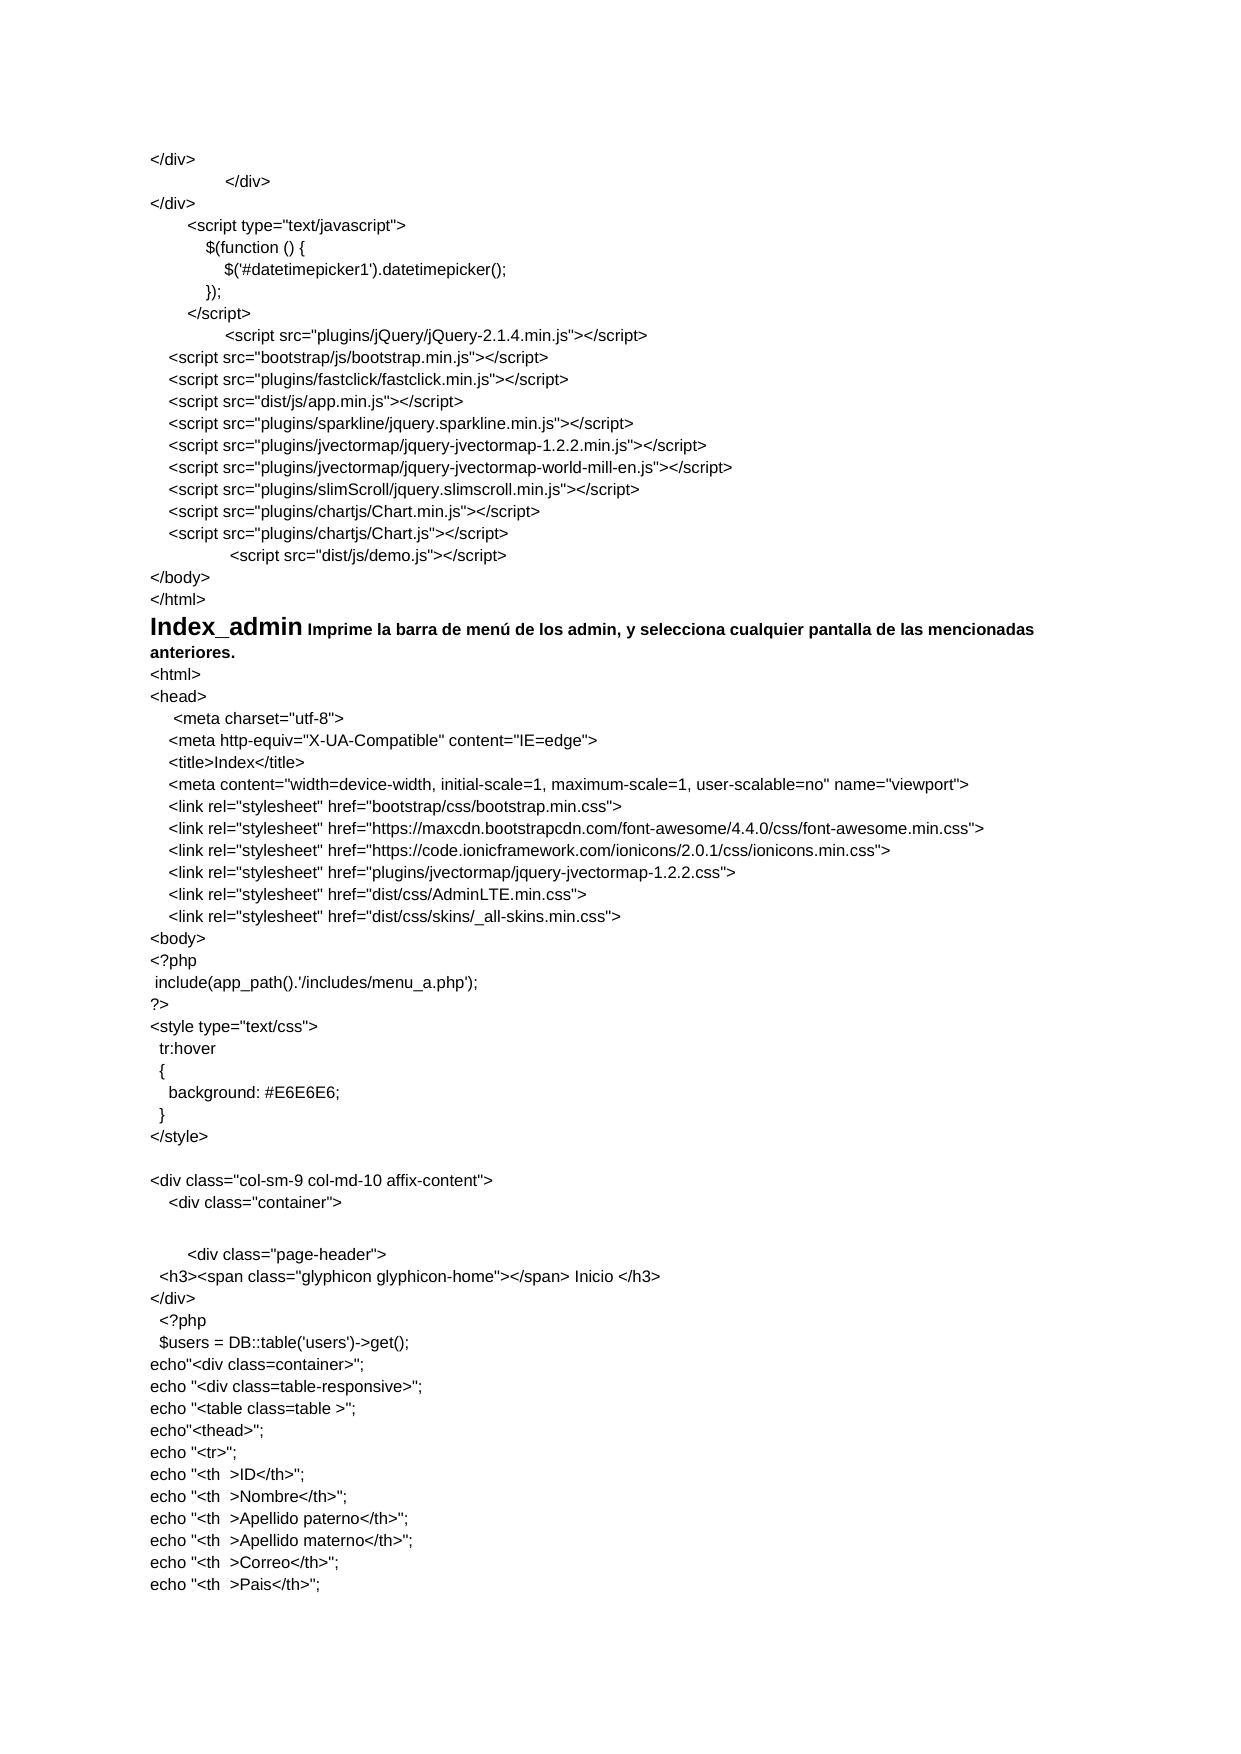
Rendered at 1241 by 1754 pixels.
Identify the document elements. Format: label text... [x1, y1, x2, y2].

text <link rel="stylesheet" href="https://code.ionicframework.com/ionicons/2.0.1/css/ionicons.min.css"> [150, 841, 1090, 860]
text <script src="dist/js/demo.js"></script> [150, 546, 1090, 565]
text <div class="page-header"> [150, 1245, 1090, 1264]
text echo"<thead>"; [150, 1421, 1090, 1440]
text $users = DB::table('users')->get(); [150, 1333, 1090, 1352]
text <script src="plugins/sparkline/jquery.sparkline.min.js"></script> [150, 414, 1090, 433]
text </div> [150, 172, 1090, 191]
text echo "<th >Apellido paterno</th>"; [150, 1508, 1090, 1528]
text include(app_path().'/includes/menu_a.php'); [150, 973, 1090, 992]
text $(function () { [150, 238, 1090, 257]
text echo "<tr>"; [150, 1443, 1090, 1462]
text } [150, 1105, 1090, 1124]
text <meta content="width=device-width, initial-scale=1, maximum-scale=1, user-scalable=no" name="viewport"> [150, 775, 1090, 794]
text { [150, 1061, 1090, 1080]
text Index_admin Imprime la barra de menú de los admin, y selecciona cualquier pantalla de las mencionadas anteriores. [150, 612, 1090, 662]
text <script src="bootstrap/js/bootstrap.min.js"></script> [150, 348, 1090, 367]
text </body> [150, 568, 1090, 587]
text </html> [150, 589, 1090, 609]
text echo "<table class=table >"; [150, 1399, 1090, 1418]
text <?php [150, 951, 1090, 970]
text <div class="container"> [150, 1193, 1090, 1212]
text <link rel="stylesheet" href="plugins/jvectormap/jquery-jvectormap-1.2.2.css"> [150, 863, 1090, 882]
text <script type="text/javascript"> [150, 216, 1090, 235]
text <script src="plugins/slimScroll/jquery.slimscroll.min.js"></script> [150, 480, 1090, 499]
text <script src="plugins/jvectormap/jquery-jvectormap-1.2.2.min.js"></script> [150, 436, 1090, 455]
text <meta charset="utf-8"> [150, 709, 1090, 728]
text <div class="col-sm-9 col-md-10 affix-content"> [150, 1171, 1090, 1190]
text <head> [150, 687, 1090, 706]
text </script> [150, 304, 1090, 323]
text echo"<div class=container>"; [150, 1355, 1090, 1374]
text }); [150, 282, 1090, 301]
text echo "<th >Nombre</th>"; [150, 1487, 1090, 1506]
text <link rel="stylesheet" href="dist/css/skins/_all-skins.min.css"> [150, 907, 1090, 926]
text ?> [150, 995, 1090, 1014]
text background: #E6E6E6; [150, 1083, 1090, 1102]
text <body> [150, 929, 1090, 948]
text <script src="plugins/chartjs/Chart.js"></script> [150, 524, 1090, 543]
text <html> [150, 665, 1090, 684]
text <script src="plugins/chartjs/Chart.min.js"></script> [150, 502, 1090, 521]
text echo "<div class=table-responsive>"; [150, 1377, 1090, 1396]
text <title>Index</title> [150, 753, 1090, 772]
text echo "<th >Correo</th>"; [150, 1552, 1090, 1572]
text <script src="plugins/fastclick/fastclick.min.js"></script> [150, 370, 1090, 389]
text echo "<th >Pais</th>"; [150, 1574, 1090, 1594]
text </div> [150, 150, 1090, 169]
text <script src="plugins/jvectormap/jquery-jvectormap-world-mill-en.js"></script> [150, 458, 1090, 477]
text <link rel="stylesheet" href="bootstrap/css/bootstrap.min.css"> [150, 797, 1090, 816]
text <style type="text/css"> [150, 1017, 1090, 1036]
text <?php [150, 1311, 1090, 1330]
text <link rel="stylesheet" href="dist/css/AdminLTE.min.css"> [150, 885, 1090, 904]
text <meta http-equiv="X-UA-Compatible" content="IE=edge"> [150, 731, 1090, 750]
text $('#datetimepicker1').datetimepicker(); [150, 260, 1090, 279]
text </div> [150, 194, 1090, 213]
text <link rel="stylesheet" href="https://maxcdn.bootstrapcdn.com/font-awesome/4.4.0/css/font-awesome.min.css"> [150, 819, 1090, 838]
text </style> [150, 1127, 1090, 1146]
text echo "<th >Apellido materno</th>"; [150, 1531, 1090, 1550]
text tr:hover [150, 1039, 1090, 1058]
text <h3><span class="glyphicon glyphicon-home"></span> Inicio </h3> [150, 1267, 1090, 1286]
text <script src="dist/js/app.min.js"></script> [150, 392, 1090, 411]
text <script src="plugins/jQuery/jQuery-2.1.4.min.js"></script> [150, 326, 1090, 345]
text </div> [150, 1289, 1090, 1308]
text echo "<th >ID</th>"; [150, 1464, 1090, 1484]
